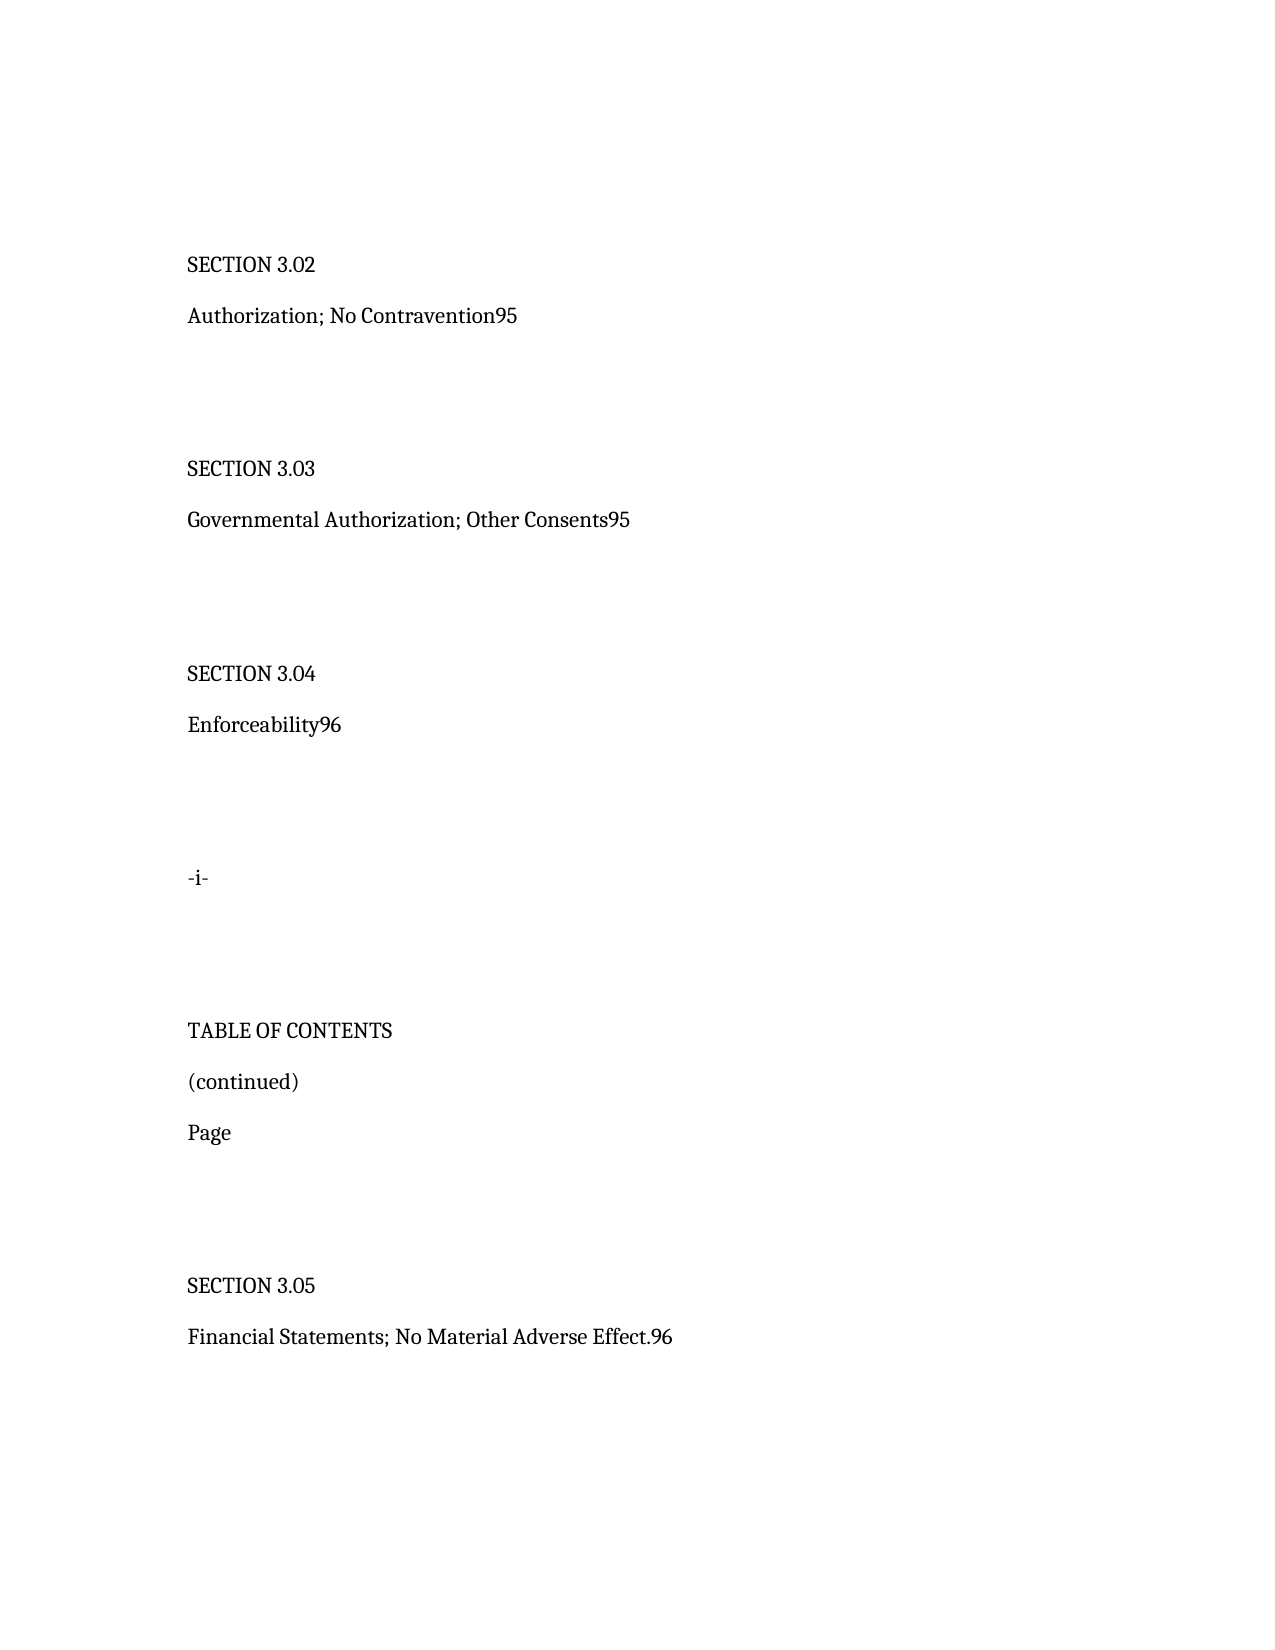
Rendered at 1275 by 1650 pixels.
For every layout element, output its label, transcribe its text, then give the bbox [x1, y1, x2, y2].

text Page [187, 1120, 1087, 1146]
text SECTION 3.05 [187, 1273, 1087, 1299]
text (continued) [187, 1069, 1087, 1095]
text Authorization; No Contravention95 [187, 303, 1087, 329]
text Financial Statements; No Material Adverse Effect.96 [187, 1324, 1087, 1350]
text SECTION 3.03 [187, 456, 1087, 483]
text Enforceability96 [187, 711, 1087, 738]
text Governmental Authorization; Other Consents95 [187, 507, 1087, 534]
text -i- [187, 864, 1087, 891]
text SECTION 3.04 [187, 660, 1087, 687]
text SECTION 3.02 [187, 252, 1087, 278]
text TABLE OF CONTENTS [187, 1018, 1087, 1044]
